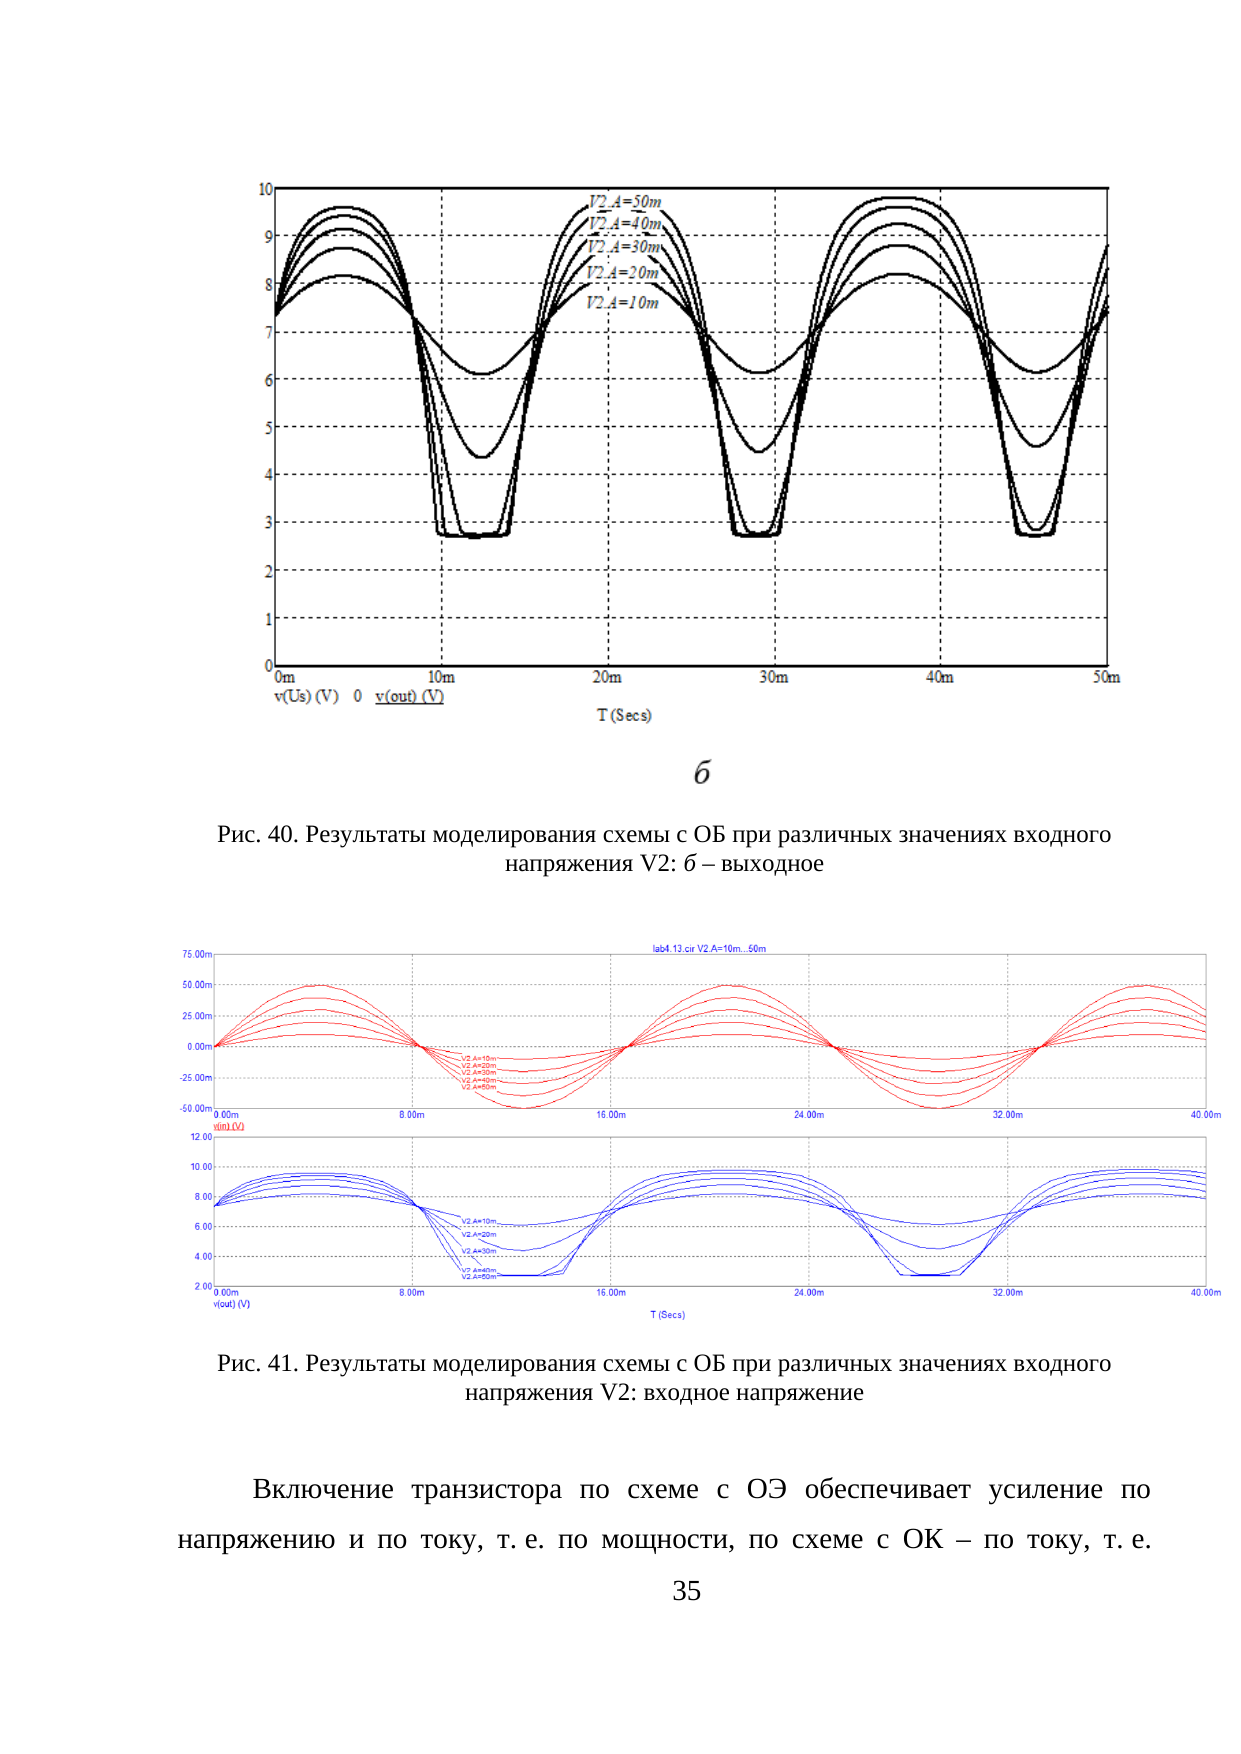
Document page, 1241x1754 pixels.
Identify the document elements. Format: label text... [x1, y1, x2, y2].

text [177, 1471, 1152, 1555]
picture [177, 941, 1224, 1322]
picture [239, 157, 1134, 792]
text Рис. 41. Результаты моделирования схемы с ОБ при различных значениях входного напряжения V2: входное напряжение [177, 1348, 1152, 1406]
text Рис. 40. Результаты моделирования схемы с ОБ при различных значениях входного напряжения V2: б – выходное [177, 819, 1152, 876]
